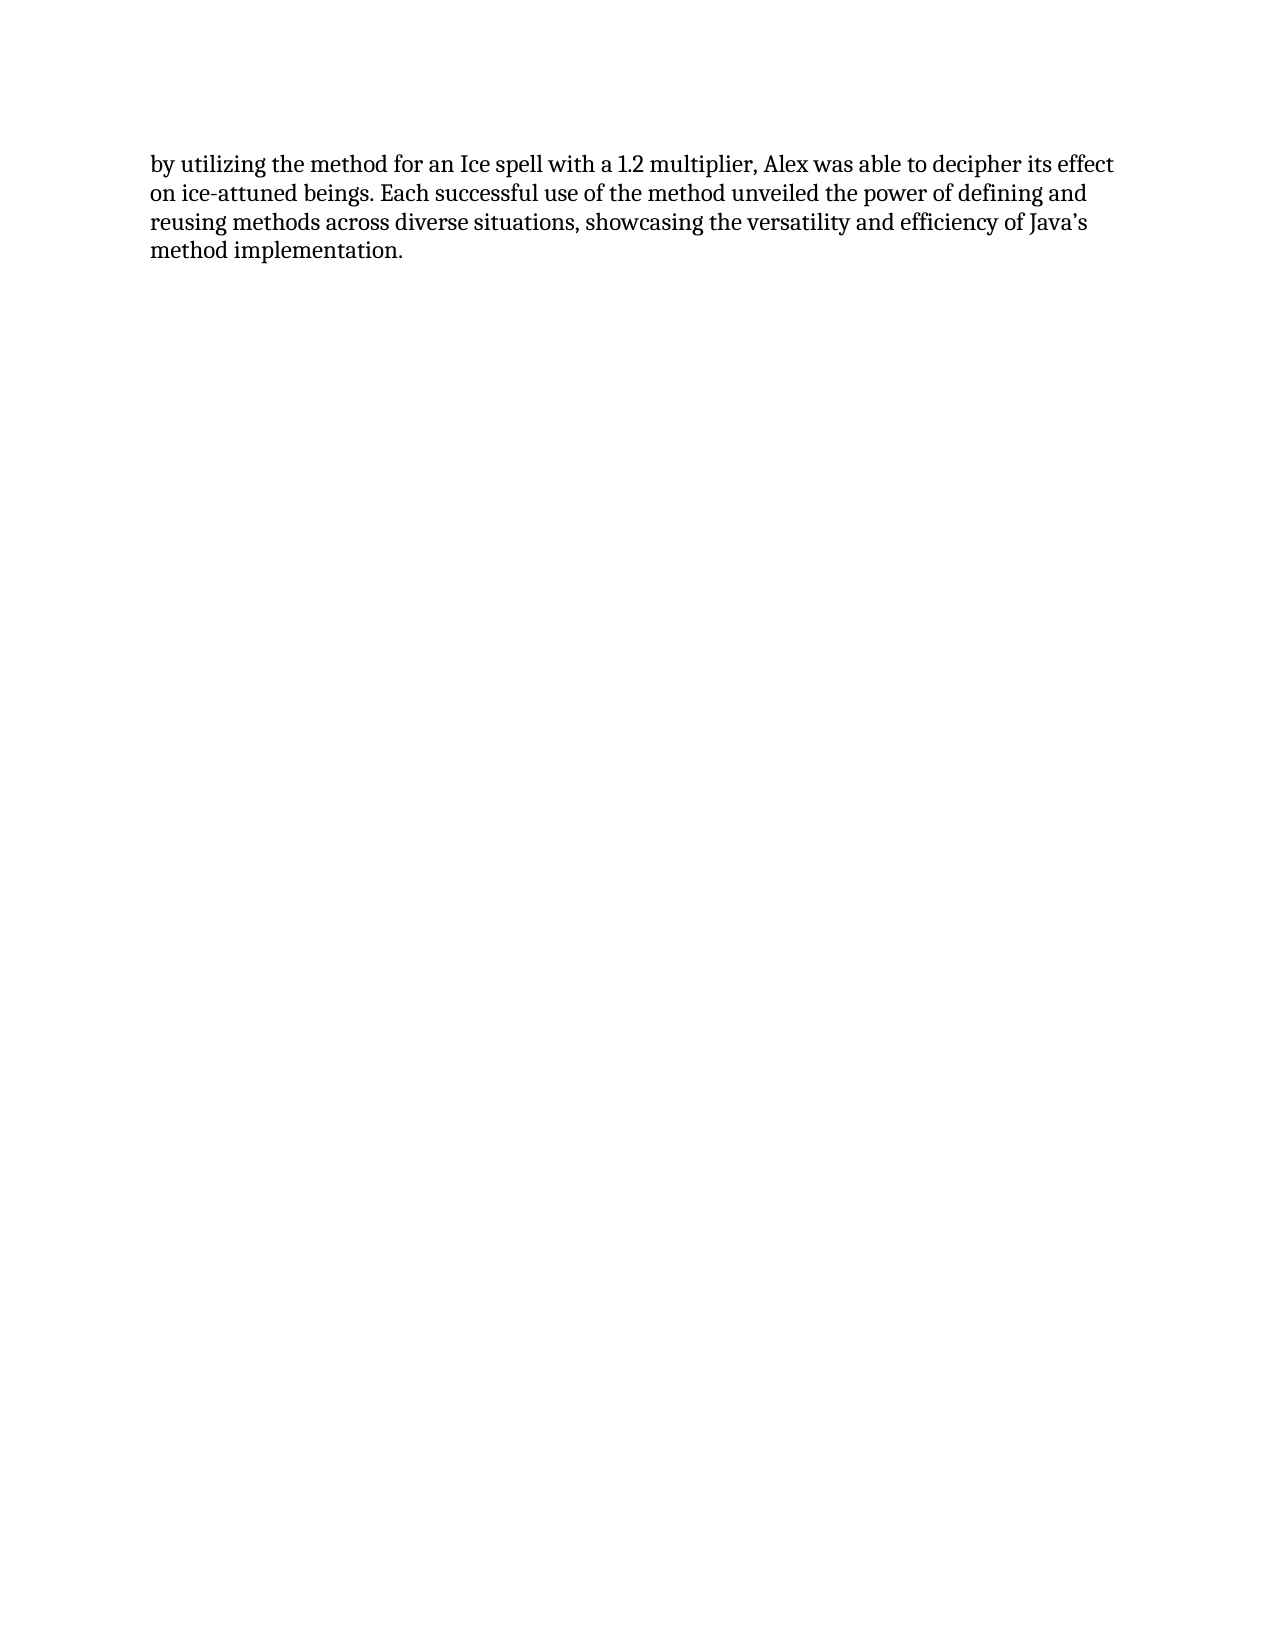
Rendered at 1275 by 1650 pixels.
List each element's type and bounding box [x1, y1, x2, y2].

text [150, 150, 1125, 265]
